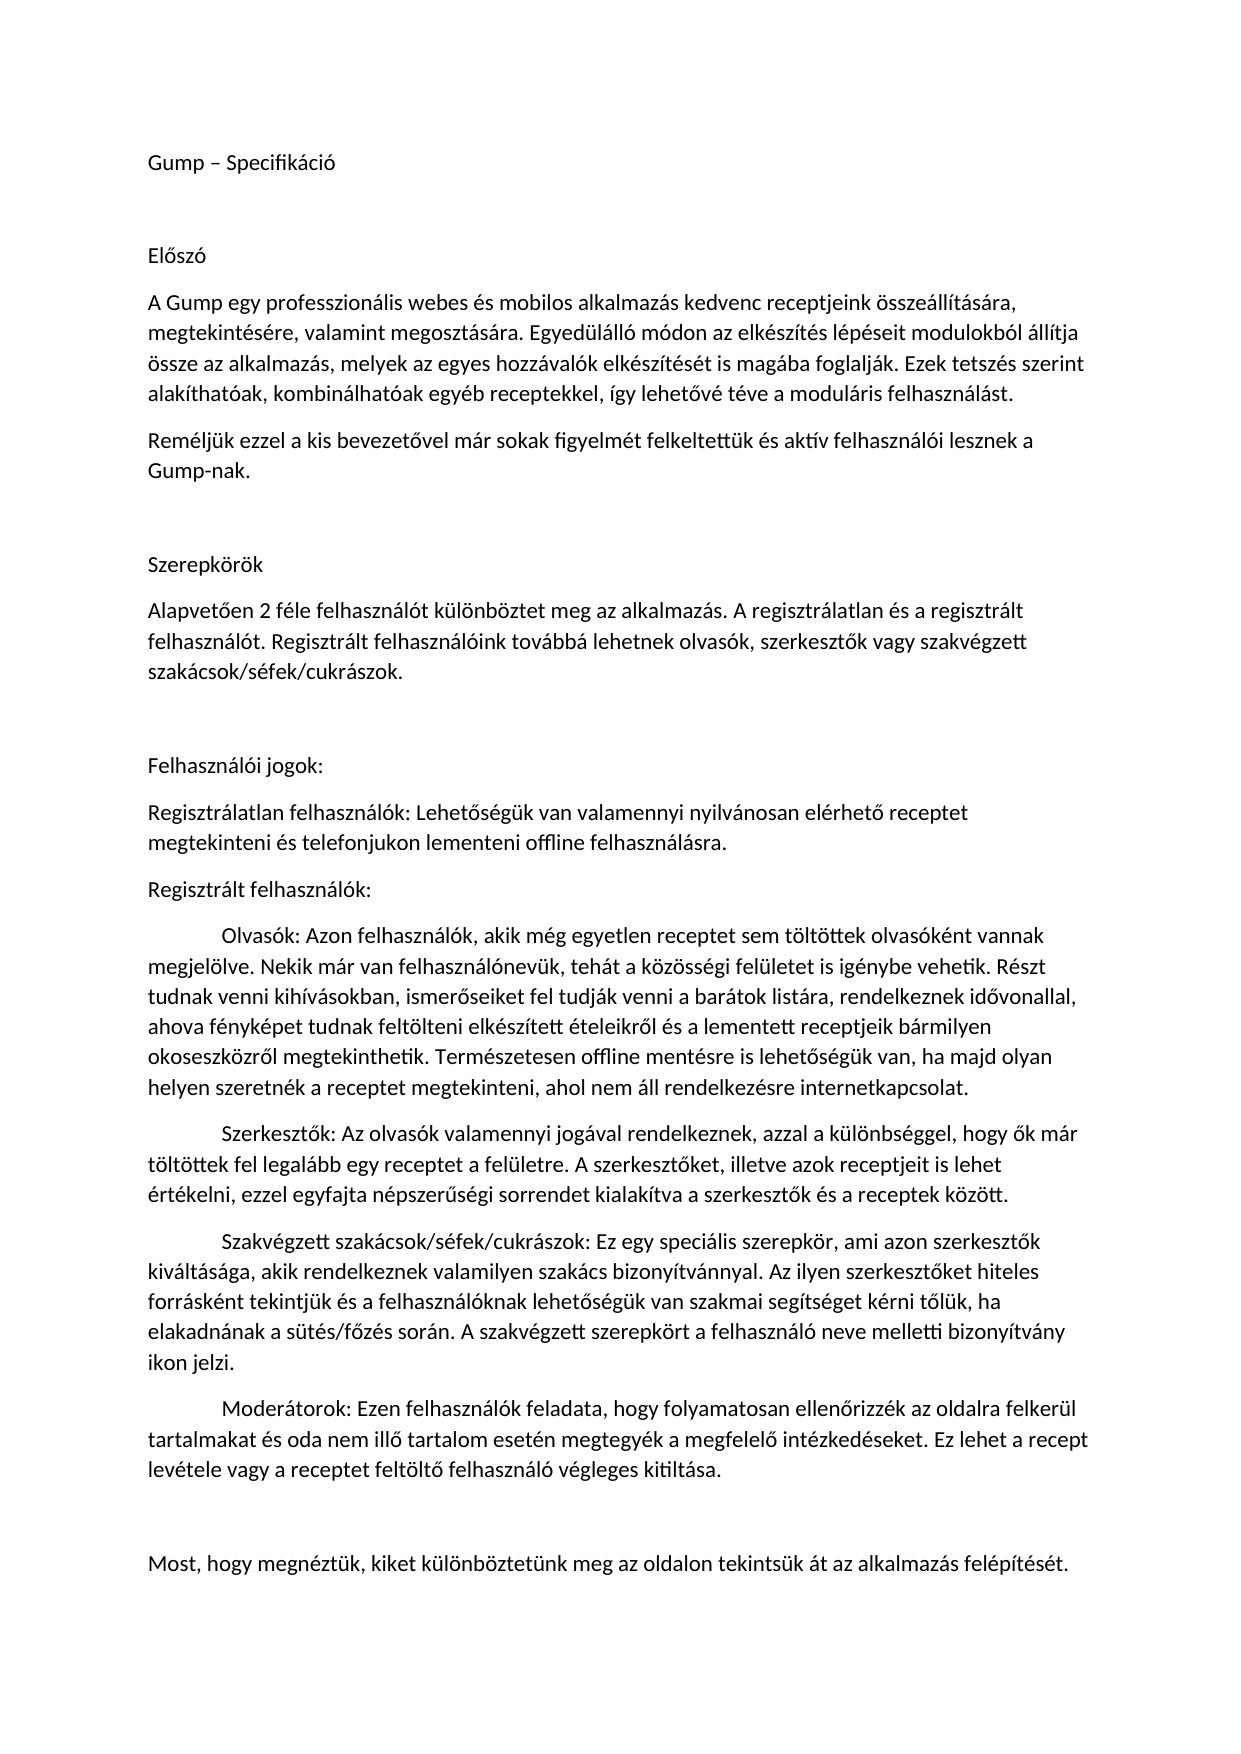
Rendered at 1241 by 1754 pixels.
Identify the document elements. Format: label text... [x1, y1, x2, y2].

text Gump – Specifikáció [148, 148, 1093, 176]
text Előszó [148, 241, 1093, 269]
text Olvasók: Azon felhasználók, akik még egyetlen receptet sem töltöttek olvasóként vannak megjelölve. Nekik már van felhasználónevük, tehát a közösségi felületet is igénybe vehetik. Részt tudnak venni kihívásokban, ismerőseiket fel tudják venni a barátok listára, rendelkeznek idővonallal, ahova fényképet tudnak feltölteni elkészített ételeikről és a lementett receptjeik bármilyen okoseszközről megtekinthetik. Természetesen offline mentésre is lehetőségük van, ha majd olyan helyen szeretnék a receptet megtekinteni, ahol nem áll rendelkezésre internetkapcsolat. [148, 922, 1093, 1101]
text Regisztrálatlan felhasználók: Lehetőségük van valamennyi nyilvánosan elérhető receptet megtekinteni és telefonjukon lementeni offline felhasználásra. [148, 798, 1093, 856]
text Szerkesztők: Az olvasók valamennyi jogával rendelkeznek, azzal a különbséggel, hogy ők már töltöttek fel legalább egy receptet a felületre. A szerkesztőket, illetve azok receptjeit is lehet értékelni, ezzel egyfajta népszerűségi sorrendet kialakítva a szerkesztők és a receptek között. [148, 1119, 1093, 1208]
text Most, hogy megnéztük, kiket különböztetünk meg az oldalon tekintsük át az alkalmazás felépítését. [148, 1549, 1093, 1577]
text Szerepkörök [148, 550, 1093, 578]
text Alapvetően 2 féle felhasználót különböztet meg az alkalmazás. A regisztrálatlan és a regisztrált felhasználót. Regisztrált felhasználóink továbbá lehetnek olvasók, szerkesztők vagy szakvégzett szakácsok/séfek/cukrászok. [148, 597, 1093, 685]
text Szakvégzett szakácsok/séfek/cukrászok: Ez egy speciális szerepkör, ami azon szerkesztők kiváltásága, akik rendelkeznek valamilyen szakács bizonyítvánnyal. Az ilyen szerkesztőket hiteles forrásként tekintjük és a felhasználóknak lehetőségük van szakmai segítséget kérni tőlük, ha elakadnának a sütés/főzés során. A szakvégzett szerepkört a felhasználó neve melletti bizonyítvány ikon jelzi. [148, 1227, 1093, 1376]
text Reméljük ezzel a kis bevezetővel már sokak figyelmét felkeltettük és aktív felhasználói lesznek a Gump-nak. [148, 426, 1093, 484]
text Regisztrált felhasználók: [148, 875, 1093, 903]
text Moderátorok: Ezen felhasználók feladata, hogy folyamatosan ellenőrizzék az oldalra felkerül tartalmakat és oda nem illő tartalom esetén megtegyék a megfelelő intézkedéseket. Ez lehet a recept levétele vagy a receptet feltöltő felhasználó végleges kitiltása. [148, 1394, 1093, 1483]
text A Gump egy professzionális webes és mobilos alkalmazás kedvenc receptjeink összeállítására, megtekintésére, valamint megosztására. Egyedülálló módon az elkészítés lépéseit modulokból állítja össze az alkalmazás, melyek az egyes hozzávalók elkészítését is magába foglalják. Ezek tetszés szerint alakíthatóak, kombinálhatóak egyéb receptekkel, így lehetővé téve a moduláris felhasználást. [148, 288, 1093, 407]
text Felhasználói jogok: [148, 751, 1093, 779]
